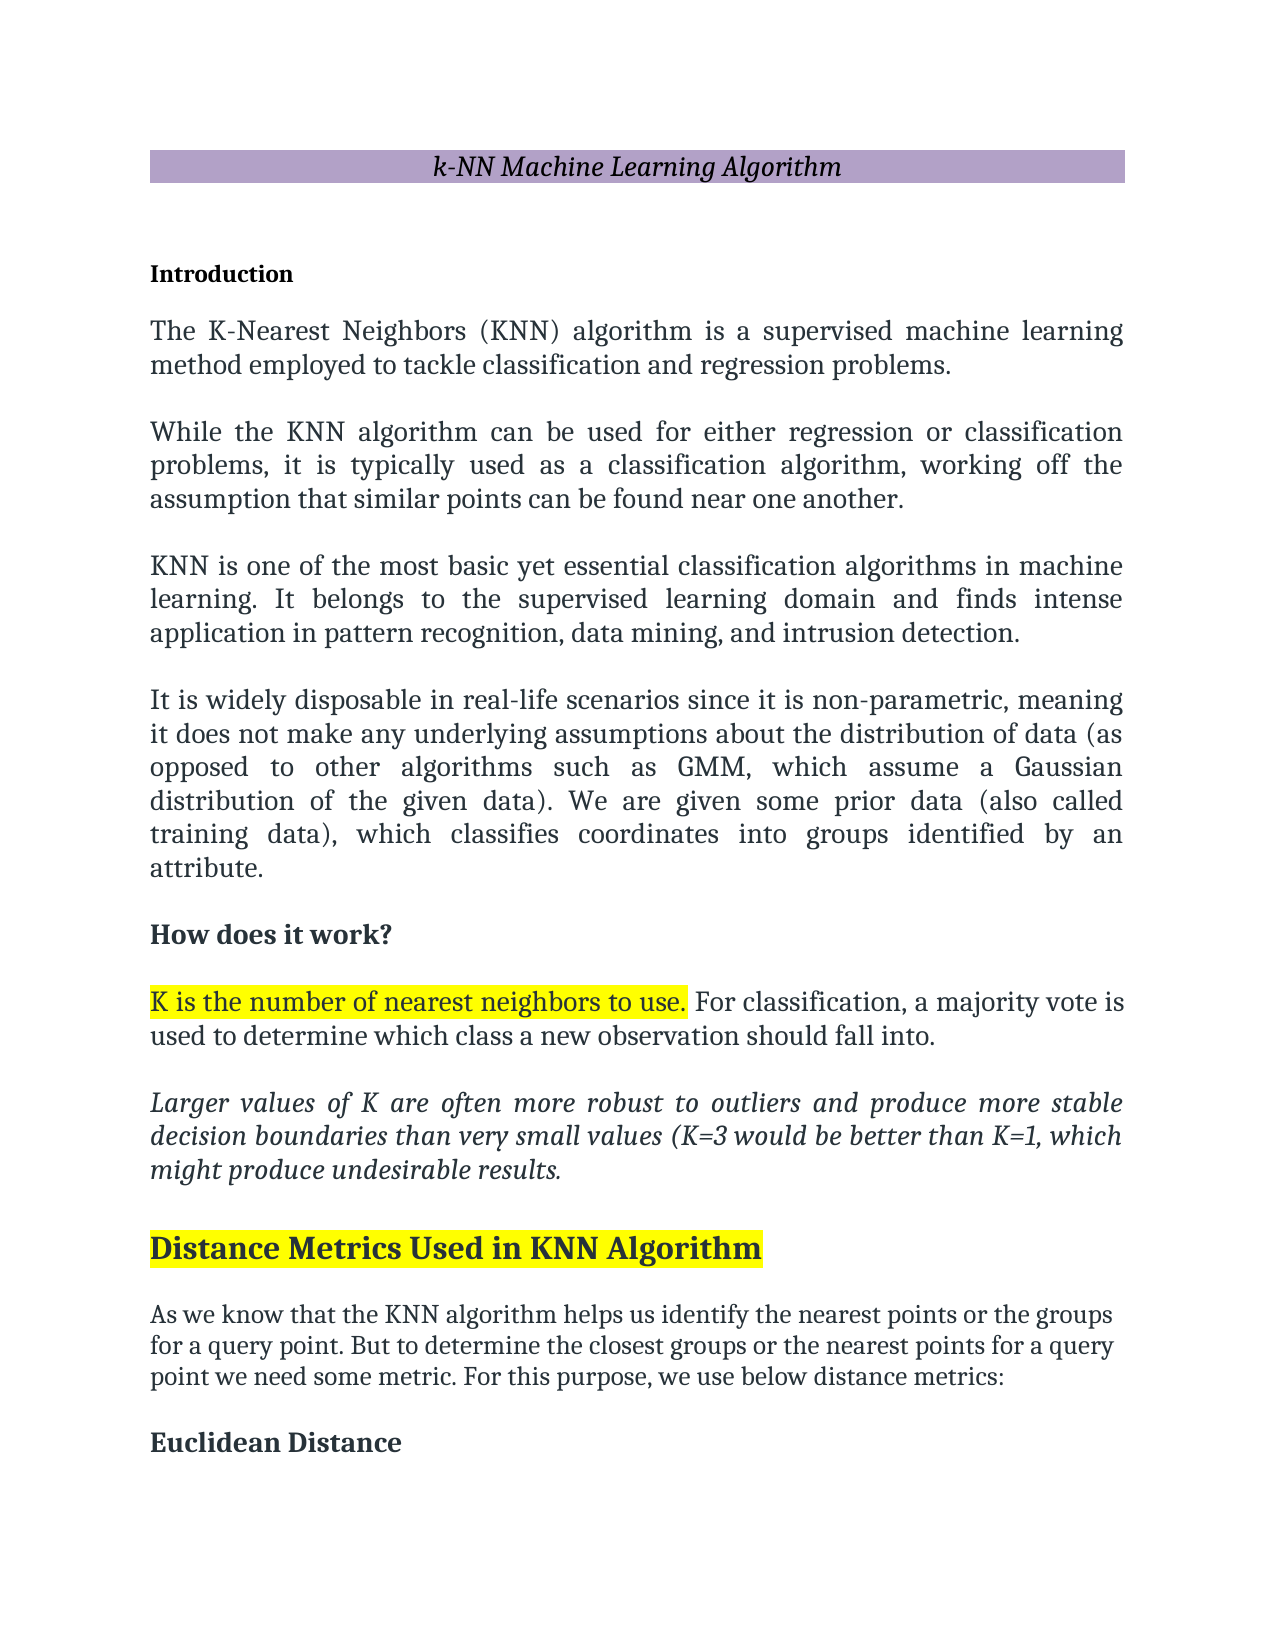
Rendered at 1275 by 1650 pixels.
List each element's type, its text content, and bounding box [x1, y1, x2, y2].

text As we know that the KNN algorithm helps us identify the nearest points or the groups for a query point. But to determine the closest groups or the nearest points for a query point we need some metric. For this purpose, we use below distance metrics: [150, 1299, 1125, 1392]
text K is the number of nearest neighbors to use. For classification, a majority vote is used to determine which class a new observation should fall into. [150, 985, 1125, 1052]
text Euclidean Distance [150, 1426, 1125, 1459]
text How does it work? [150, 918, 1125, 952]
text The K-Nearest Neighbors (KNN) algorithm is a supervised machine learning method employed to tackle classification and regression problems. [150, 314, 1125, 381]
text It is widely disposable in real-life scenarios since it is non-parametric, meaning it does not make any underlying assumptions about the distribution of data (as opposed to other algorithms such as GMM, which assume a Gaussian distribution of the given data). We are given some prior data (also called training data), which classifies coordinates into groups identified by an attribute. [150, 683, 1125, 884]
text Larger values of K are often more robust to outliers and produce more stable decision boundaries than very small values (K=3 would be better than K=1, which might produce undesirable results. [150, 1086, 1125, 1186]
text Distance Metrics Used in KNN Algorithm [150, 1229, 1125, 1268]
text k-NN Machine Learning Algorithm [150, 150, 1125, 183]
text While the KNN algorithm can be used for either regression or classification problems, it is typically used as a classification algorithm, working off the assumption that similar points can be found near one another. [150, 415, 1125, 516]
text KNN is one of the most basic yet essential classification algorithms in machine learning. It belongs to the supervised learning domain and finds intense application in pattern recognition, data mining, and intrusion detection. [150, 549, 1125, 650]
text Introduction [150, 260, 1125, 289]
